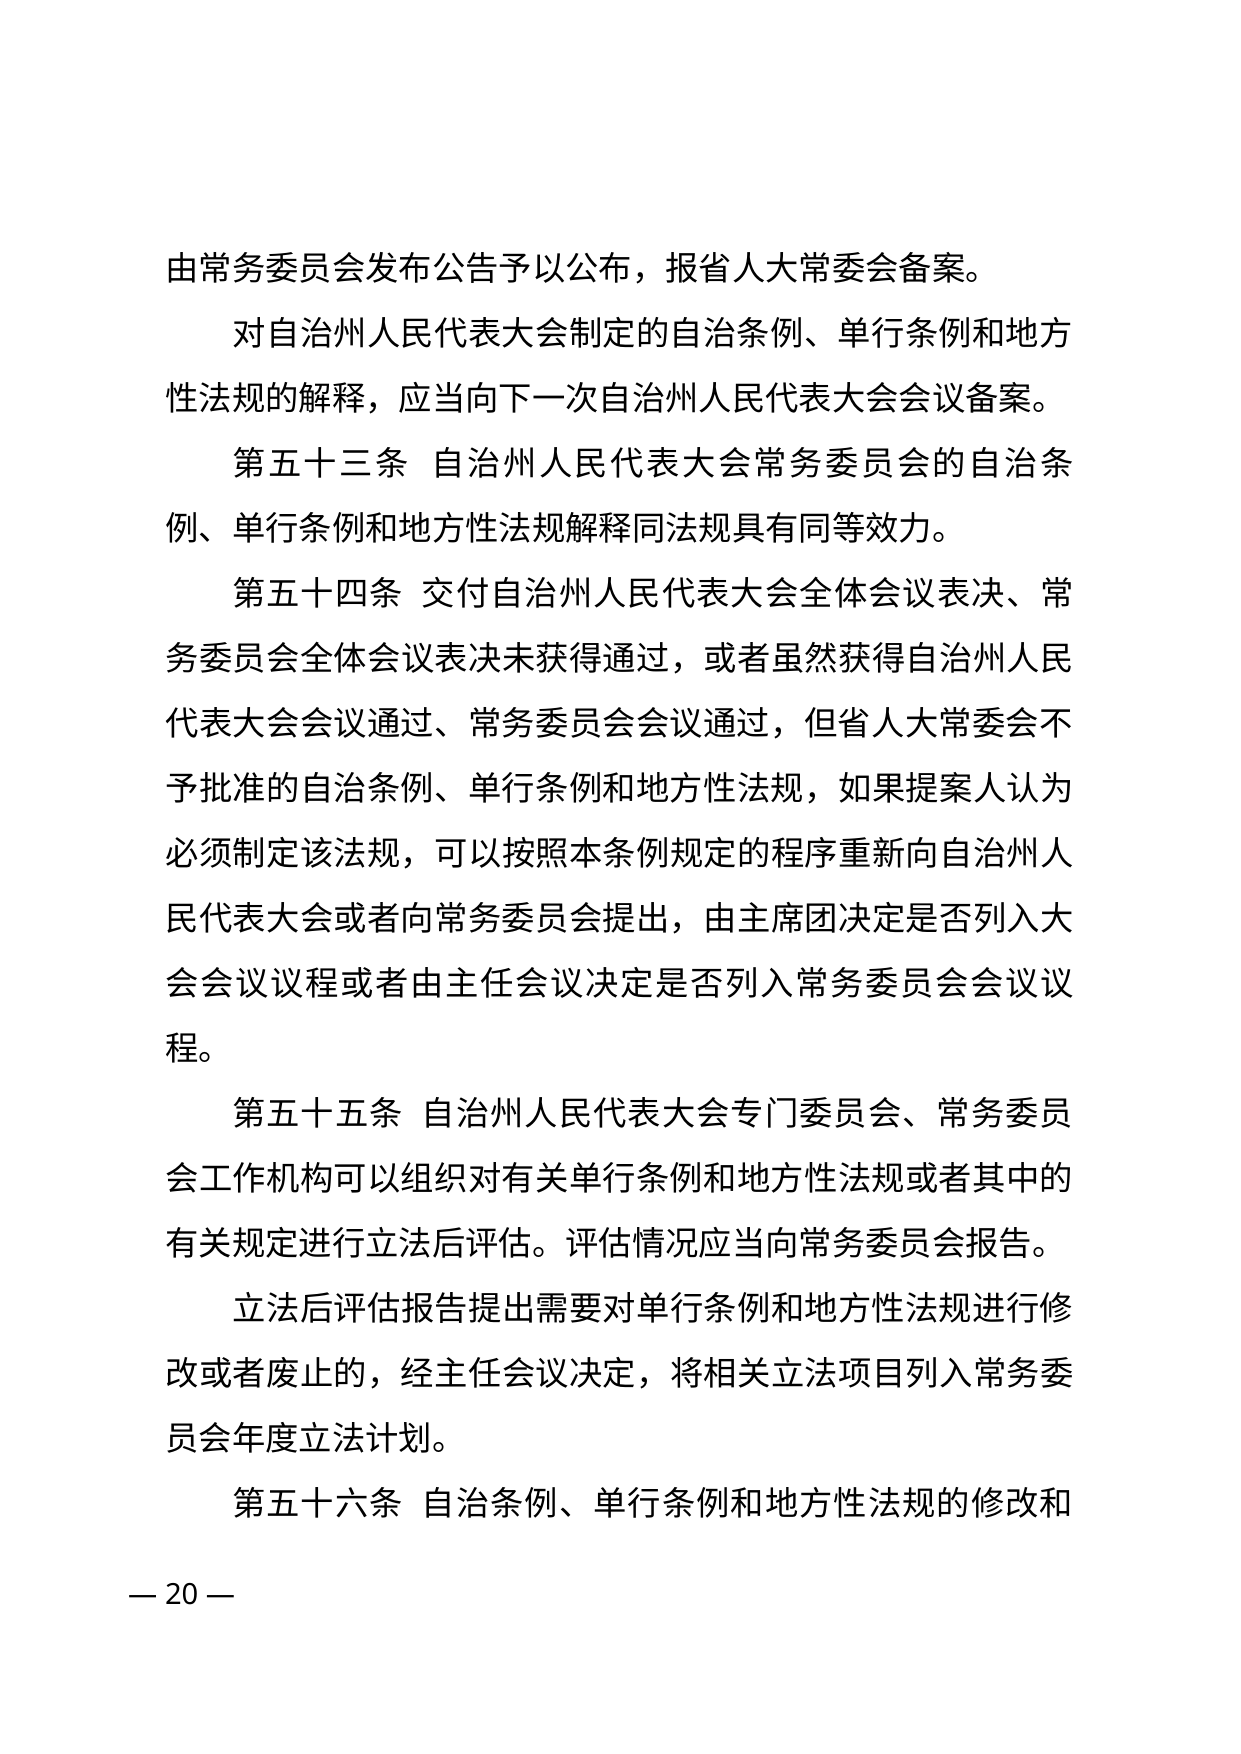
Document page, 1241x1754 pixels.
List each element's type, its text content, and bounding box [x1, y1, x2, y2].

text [165, 1468, 1075, 1533]
text 第五十五条 自治州人民代表大会专门委员会、常务委员会工作机构可以组织对有关单行条例和地方性法规或者其中的有关规定进行立法后评估。评估情况应当向常务委员会报告。 [165, 1078, 1075, 1273]
text 对自治州人民代表大会制定的自治条例、单行条例和地方性法规的解释，应当向下一次自治州人民代表大会会议备案。 [165, 298, 1075, 428]
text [165, 233, 1075, 298]
text 立法后评估报告提出需要对单行条例和地方性法规进行修改或者废止的，经主任会议决定，将相关立法项目列入常务委员会年度立法计划。 [165, 1273, 1075, 1468]
text 第五十四条 交付自治州人民代表大会全体会议表决、常务委员会全体会议表决未获得通过，或者虽然获得自治州人民代表大会会议通过、常务委员会会议通过，但省人大常委会不予批准的自治条例、单行条例和地方性法规，如果提案人认为必须制定该法规，可以按照本条例规定的程序重新向自治州人民代表大会或者向常务委员会提出，由主席团决定是否列入大会会议议程或者由主任会议决定是否列入常务委员会会议议程。 [165, 558, 1075, 1078]
text 第五十三条 自治州人民代表大会常务委员会的自治条例、单行条例和地方性法规解释同法规具有同等效力。 [165, 428, 1075, 558]
